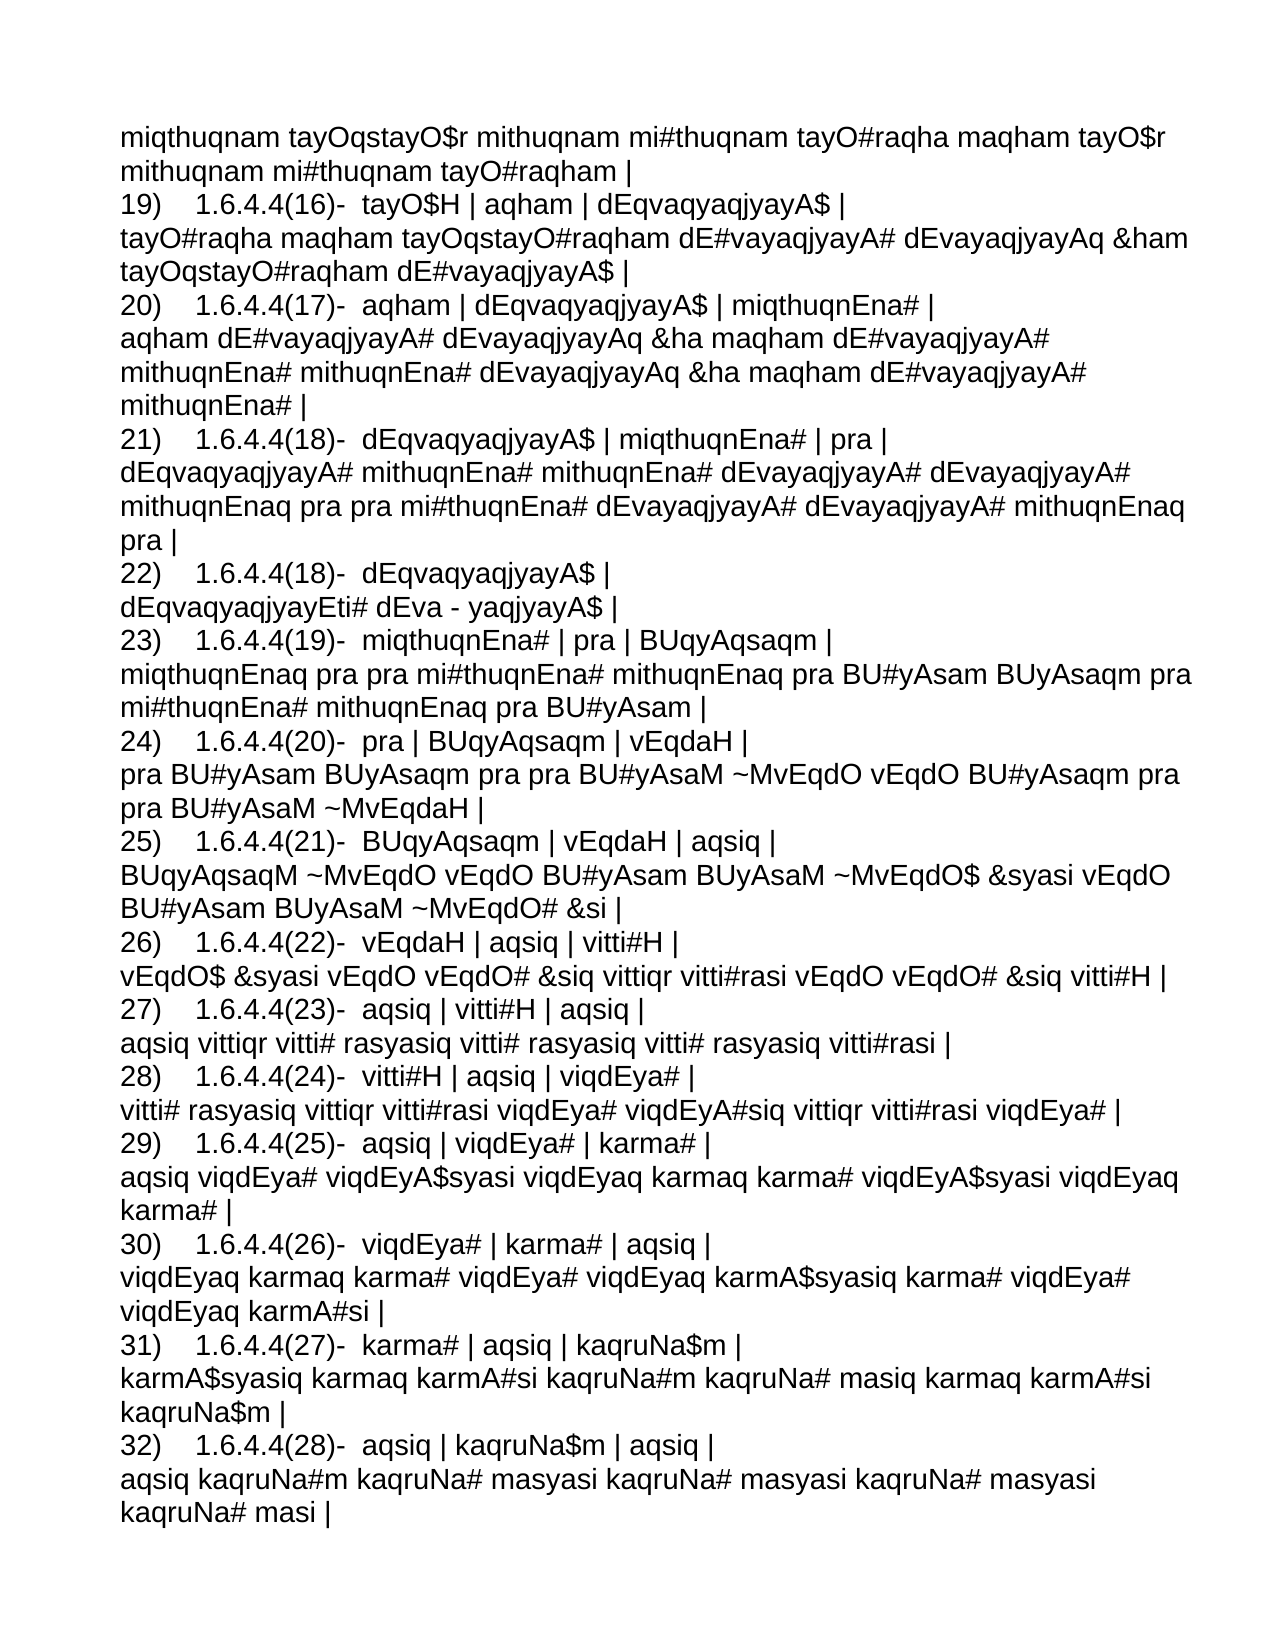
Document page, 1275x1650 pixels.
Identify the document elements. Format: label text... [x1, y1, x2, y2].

text viqdEyaq karmaq karma# viqdEya# viqdEyaq karmA$syasiq karma# viqdEya# viqdEyaq karmA#si | [120, 1260, 1200, 1327]
text 24) 1.6.4.4(20)- pra | BUqyAqsaqm | vEqdaH | [120, 724, 1200, 757]
text dEqvaqyaqjyayA# mithuqnEna# mithuqnEna# dEvayaqjyayA# dEvayaqjyayA# mithuqnEnaq pra pra mi#thuqnEna# dEvayaqjyayA# dEvayaqjyayA# mithuqnEnaq pra | [120, 455, 1200, 556]
text 23) 1.6.4.4(19)- miqthuqnEna# | pra | BUqyAqsaqm | [120, 623, 1200, 657]
text miqthuqnEnaq pra pra mi#thuqnEna# mithuqnEnaq pra BU#yAsam BUyAsaqm pra mi#thuqnEna# mithuqnEnaq pra BU#yAsam | [120, 657, 1200, 724]
text 28) 1.6.4.4(24)- vitti#H | aqsiq | viqdEya# | [120, 1059, 1200, 1093]
text vEqdO$ &syasi vEqdO vEqdO# &siq vittiqr vitti#rasi vEqdO vEqdO# &siq vitti#H | [120, 958, 1200, 992]
text aqham dE#vayaqjyayA# dEvayaqjyayAq &ha maqham dE#vayaqjyayA# mithuqnEna# mithuqnEna# dEvayaqjyayAq &ha maqham dE#vayaqjyayA# mithuqnEna# | [120, 321, 1200, 422]
text tayO#raqha maqham tayOqstayO#raqham dE#vayaqjyayA# dEvayaqjyayAq &ham tayOqstayO#raqham dE#vayaqjyayA$ | [120, 221, 1200, 288]
text pra BU#yAsam BUyAsaqm pra pra BU#yAsaM ~MvEqdO vEqdO BU#yAsaqm pra pra BU#yAsaM ~MvEqdaH | [120, 757, 1200, 824]
text vitti# rasyasiq vittiqr vitti#rasi viqdEya# viqdEyA#siq vittiqr vitti#rasi viqdEya# | [120, 1093, 1200, 1126]
text aqsiq kaqruNa#m kaqruNa# masyasi kaqruNa# masyasi kaqruNa# masyasi kaqruNa# masi | [120, 1462, 1200, 1529]
text 25) 1.6.4.4(21)- BUqyAqsaqm | vEqdaH | aqsiq | [120, 824, 1200, 858]
text 30) 1.6.4.4(26)- viqdEya# | karma# | aqsiq | [120, 1227, 1200, 1260]
text 21) 1.6.4.4(18)- dEqvaqyaqjyayA$ | miqthuqnEna# | pra | [120, 422, 1200, 455]
text 31) 1.6.4.4(27)- karma# | aqsiq | kaqruNa$m | [120, 1327, 1200, 1361]
text 29) 1.6.4.4(25)- aqsiq | viqdEya# | karma# | [120, 1126, 1200, 1160]
text 26) 1.6.4.4(22)- vEqdaH | aqsiq | vitti#H | [120, 925, 1200, 958]
text 27) 1.6.4.4(23)- aqsiq | vitti#H | aqsiq | [120, 992, 1200, 1026]
text karmA$syasiq karmaq karmA#si kaqruNa#m kaqruNa# masiq karmaq karmA#si kaqruNa$m | [120, 1361, 1200, 1428]
text 32) 1.6.4.4(28)- aqsiq | kaqruNa$m | aqsiq | [120, 1428, 1200, 1462]
text 19) 1.6.4.4(16)- tayO$H | aqham | dEqvaqyaqjyayA$ | [120, 187, 1200, 221]
text miqthuqnam tayOqstayO$r mithuqnam mi#thuqnam tayO#raqha maqham tayO$r mithuqnam mi#thuqnam tayO#raqham | [120, 120, 1200, 187]
text aqsiq viqdEya# viqdEyA$syasi viqdEyaq karmaq karma# viqdEyA$syasi viqdEyaq karma# | [120, 1160, 1200, 1227]
text BUqyAqsaqM ~MvEqdO vEqdO BU#yAsam BUyAsaM ~MvEqdO$ &syasi vEqdO BU#yAsam BUyAsaM ~MvEqdO# &si | [120, 858, 1200, 925]
text 20) 1.6.4.4(17)- aqham | dEqvaqyaqjyayA$ | miqthuqnEna# | [120, 288, 1200, 321]
text 22) 1.6.4.4(18)- dEqvaqyaqjyayA$ | [120, 556, 1200, 589]
text aqsiq vittiqr vitti# rasyasiq vitti# rasyasiq vitti# rasyasiq vitti#rasi | [120, 1026, 1200, 1059]
text dEqvaqyaqjyayEti# dEva - yaqjyayA$ | [120, 589, 1200, 623]
